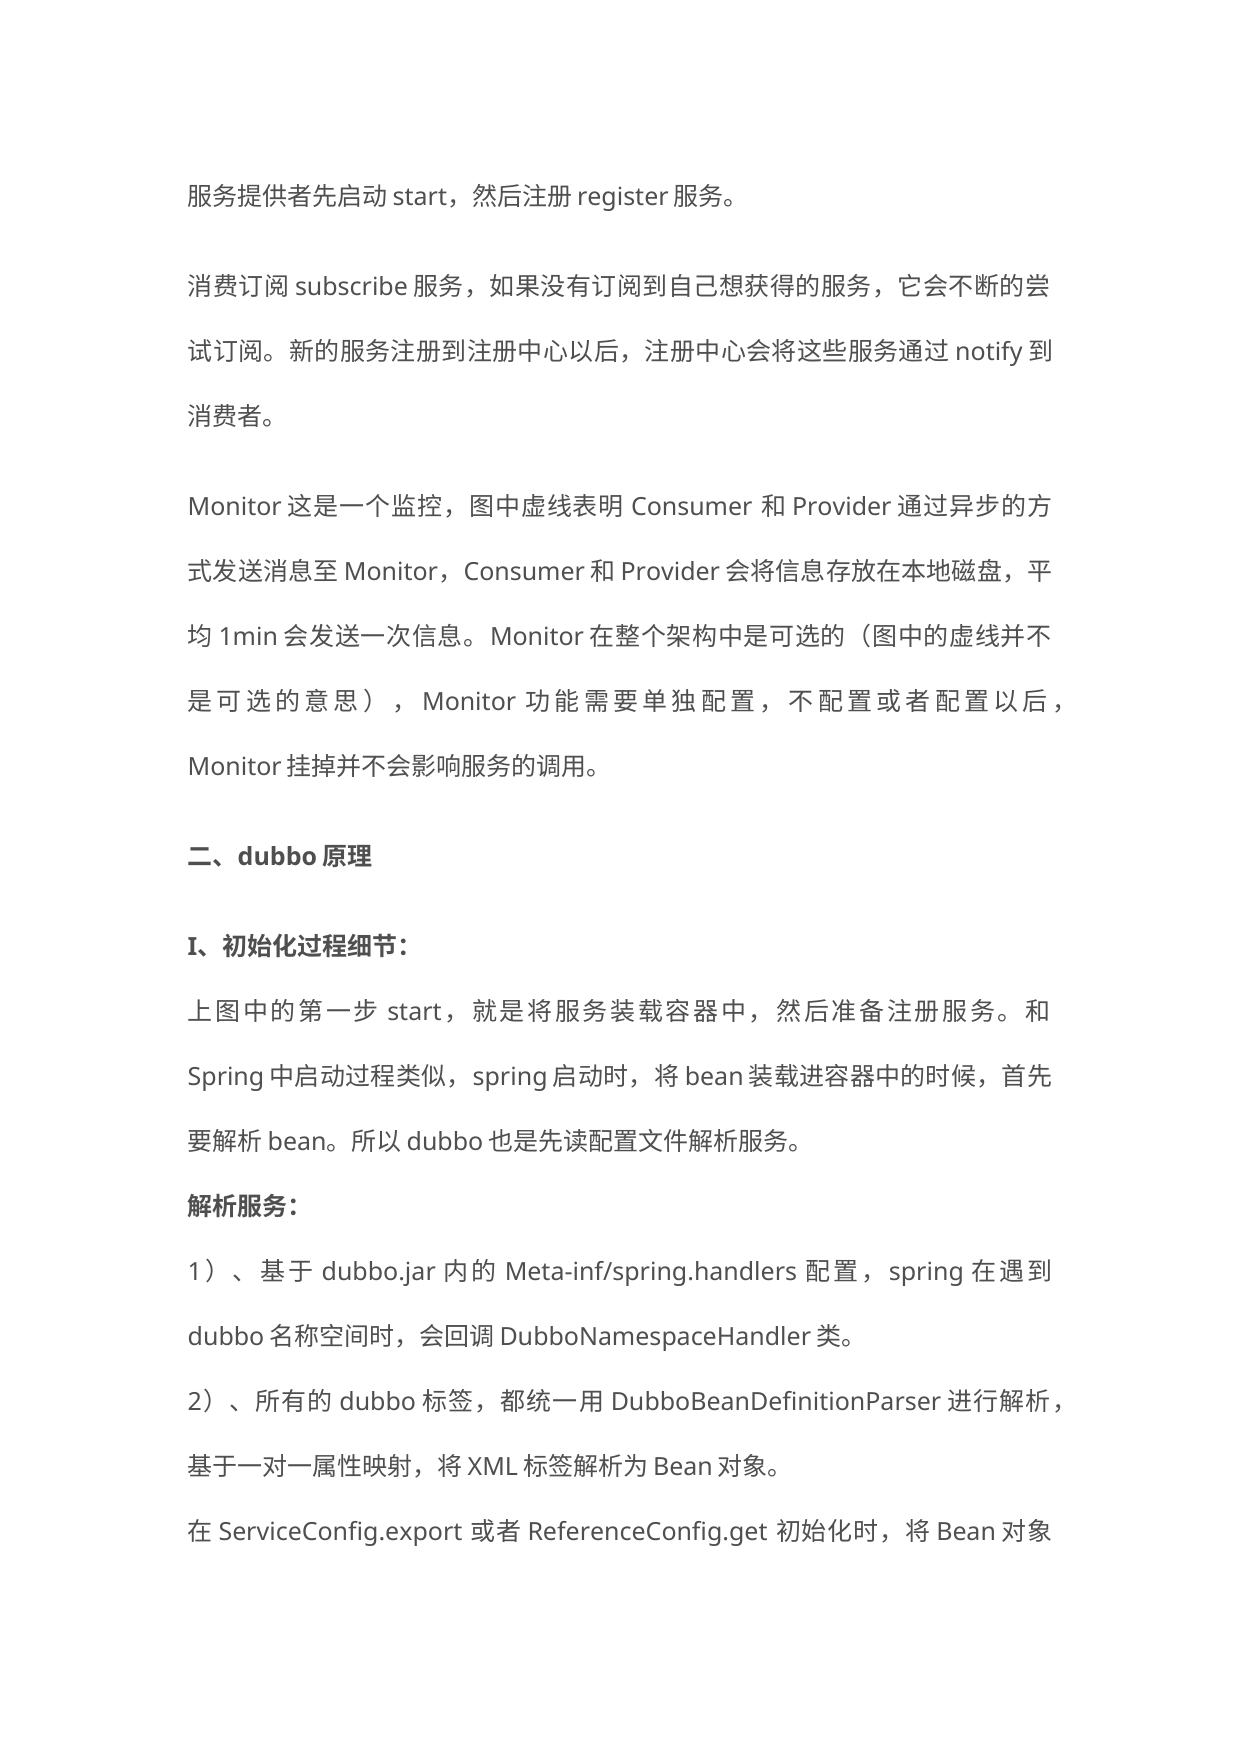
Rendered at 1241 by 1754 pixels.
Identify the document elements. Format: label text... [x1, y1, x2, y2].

text 消费订阅subscribe服务，如果没有订阅到自己想获得的服务，它会不断的尝试订阅。新的服务注册到注册中心以后，注册中心会将这些服务通过notify到消费者。 [187, 252, 1053, 447]
text 服务提供者先启动start，然后注册register服务。 [187, 162, 1053, 227]
text Monitor这是一个监控，图中虚线表明Consumer 和Provider通过异步的方式发送消息至Monitor，Consumer和Provider会将信息存放在本地磁盘，平均1min会发送一次信息。Monitor在整个架构中是可选的（图中的虚线并不是可选的意思），Monitor功能需要单独配置，不配置或者配置以后，Monitor挂掉并不会影响服务的调用。 [187, 472, 1053, 797]
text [187, 912, 1053, 1562]
text 二、dubbo原理 [187, 822, 1053, 887]
